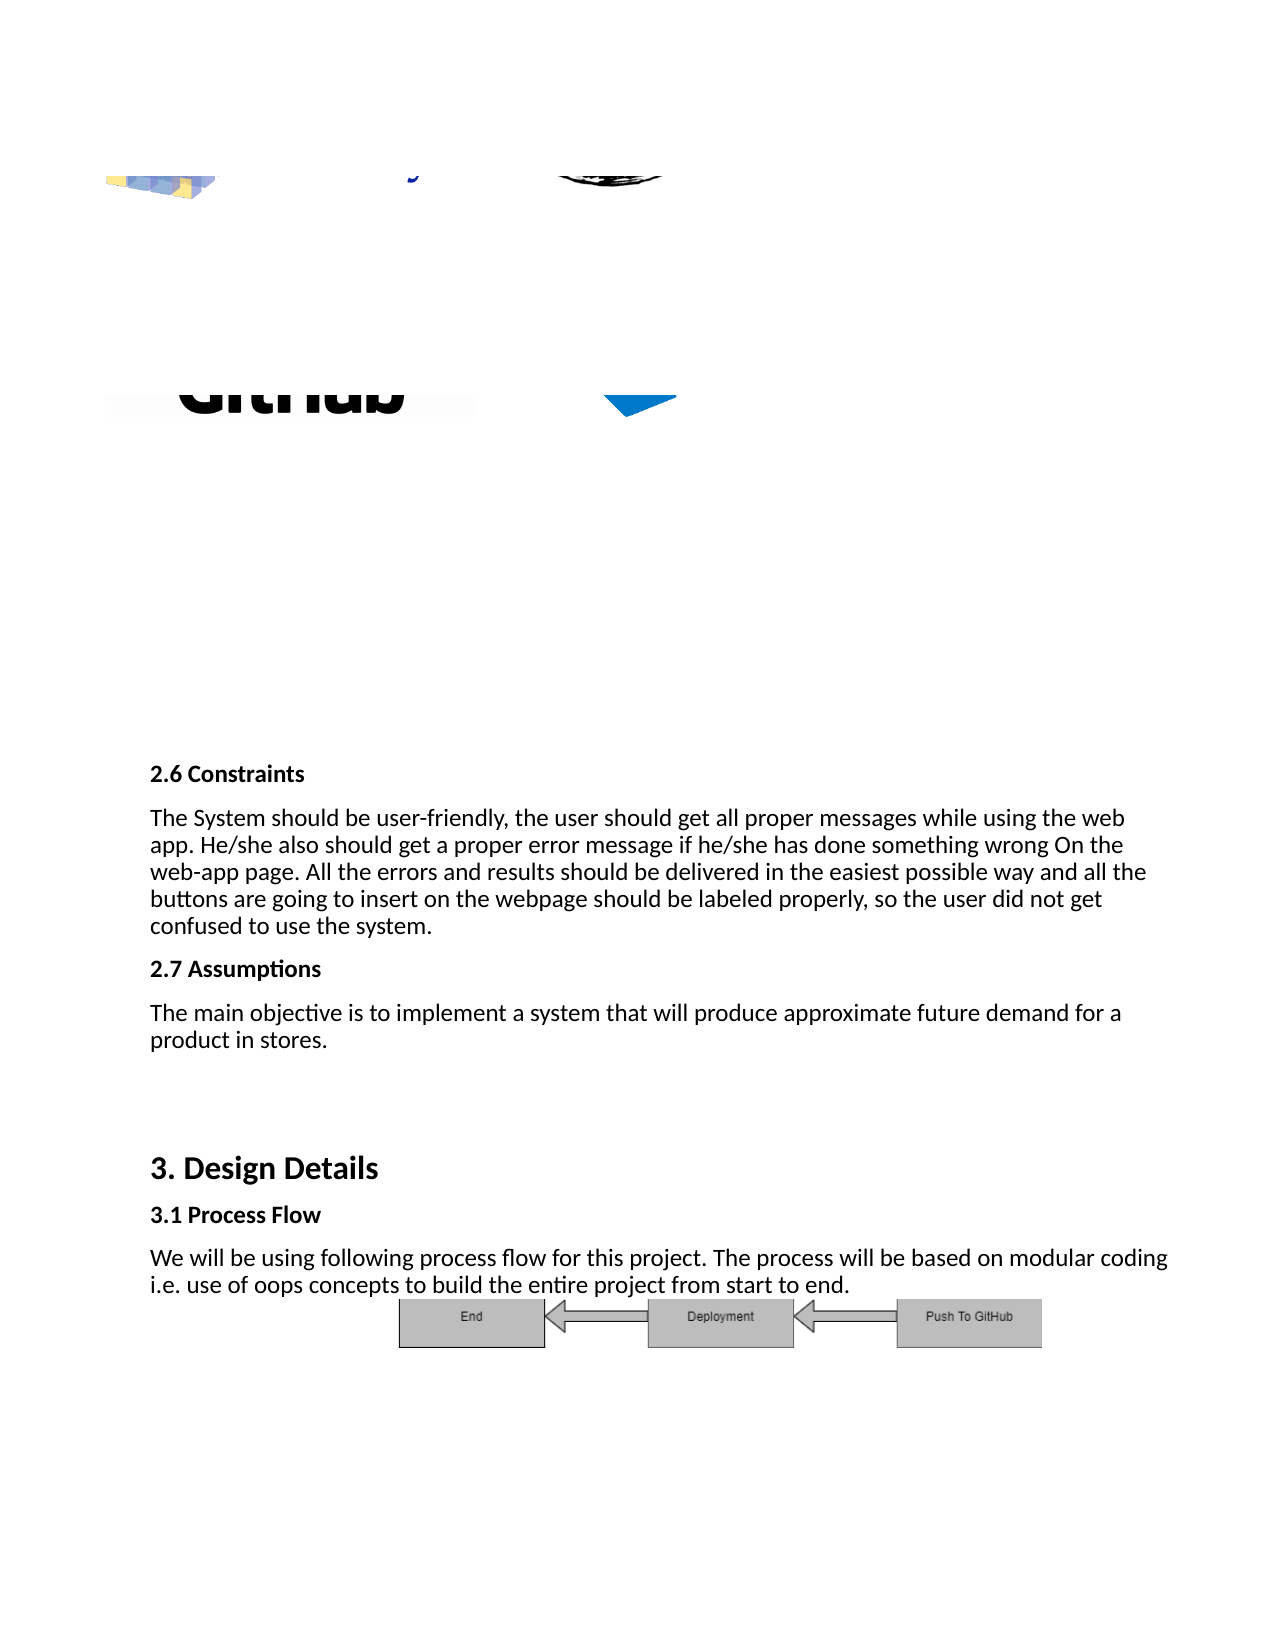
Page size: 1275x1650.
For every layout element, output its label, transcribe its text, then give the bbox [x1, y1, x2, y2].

text 3. Design Details [150, 1158, 1170, 1185]
text 3.1 Process Flow [150, 1201, 1170, 1228]
text The main objective is to implement a system that will produce approximate future demand for a product in stores. [150, 1000, 1170, 1054]
text The System should be user-friendly, the user should get all proper messages while using the web app. He/she also should get a proper error message if he/she has done something wrong On the web-app page. All the errors and results should be delivered in the easiest possible way and all the buttons are going to insert on the webpage should be labeled properly, so the user did not get confused to use the system. [150, 805, 1170, 939]
text We will be using following process flow for this project. The process will be based on modular coding i.e. use of oops concepts to build the entire project from start to end. [150, 1245, 1170, 1299]
text 2.7 Assumptions [150, 956, 1170, 983]
text 2.6 Constraints [150, 761, 1125, 788]
